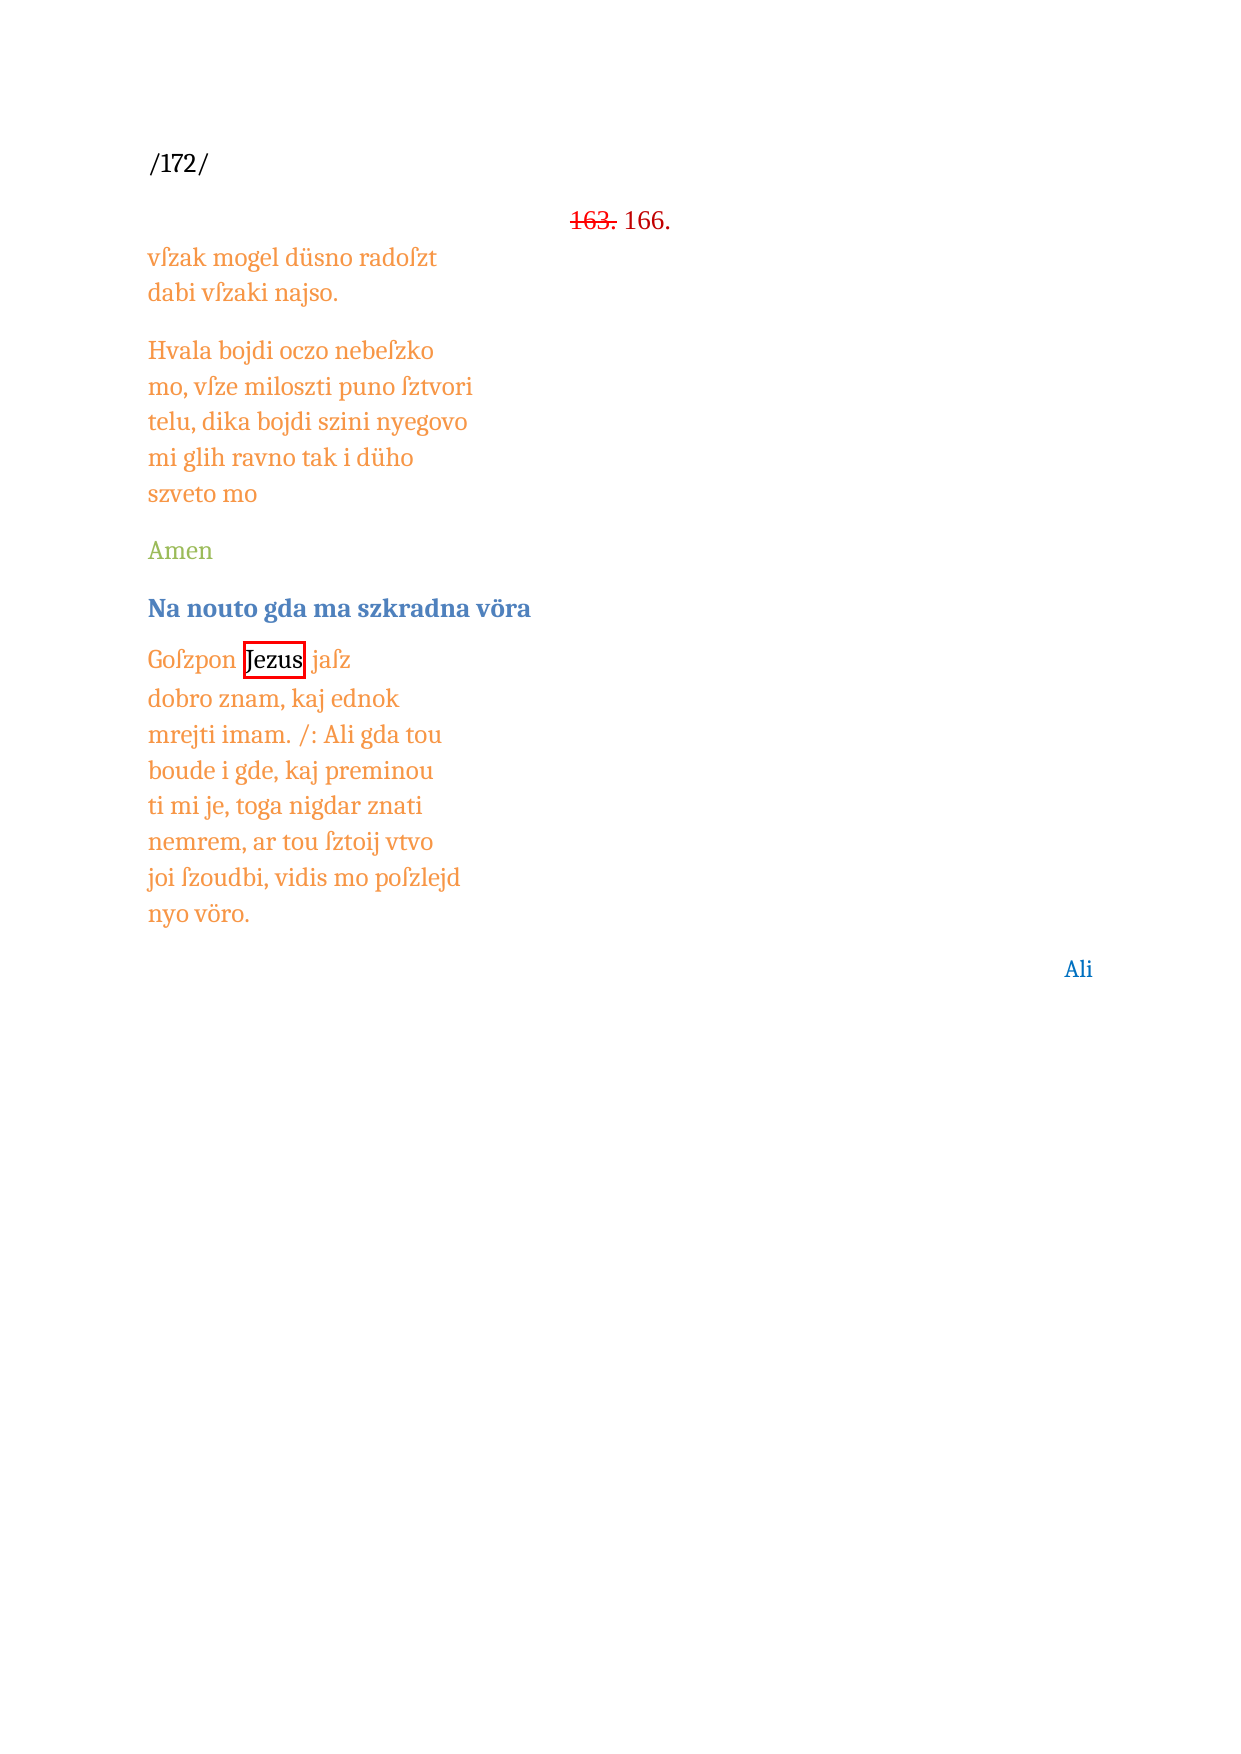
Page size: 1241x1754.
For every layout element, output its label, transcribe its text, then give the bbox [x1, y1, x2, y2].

text /172/ [148, 148, 1093, 179]
text Goſzpon Jezus jaſz dobro znam, kaj ednok mrejti imam. /: Ali gda tou boude i gde, kaj preminou ti mi je, toga nigdar znati nemrem, ar tou ſztoij vtvo joi ſzoudbi, vidis mo poſzlejd nyo vöro. [148, 641, 1093, 929]
text Ali [148, 955, 1093, 984]
subtitle Na nouto gda ma szkradna vöra [148, 593, 1093, 624]
text Amen [148, 535, 1093, 567]
text 163. 166. [148, 204, 1093, 235]
text vſzak mogel düsno radoſzt dabi vſzaki najso. [148, 242, 1093, 308]
text Hvala bojdi oczo nebeſzko mo, vſze miloszti puno ſztvori telu, dika bojdi szini nyegovo mi glih ravno tak i düho szveto mo [148, 335, 1093, 509]
